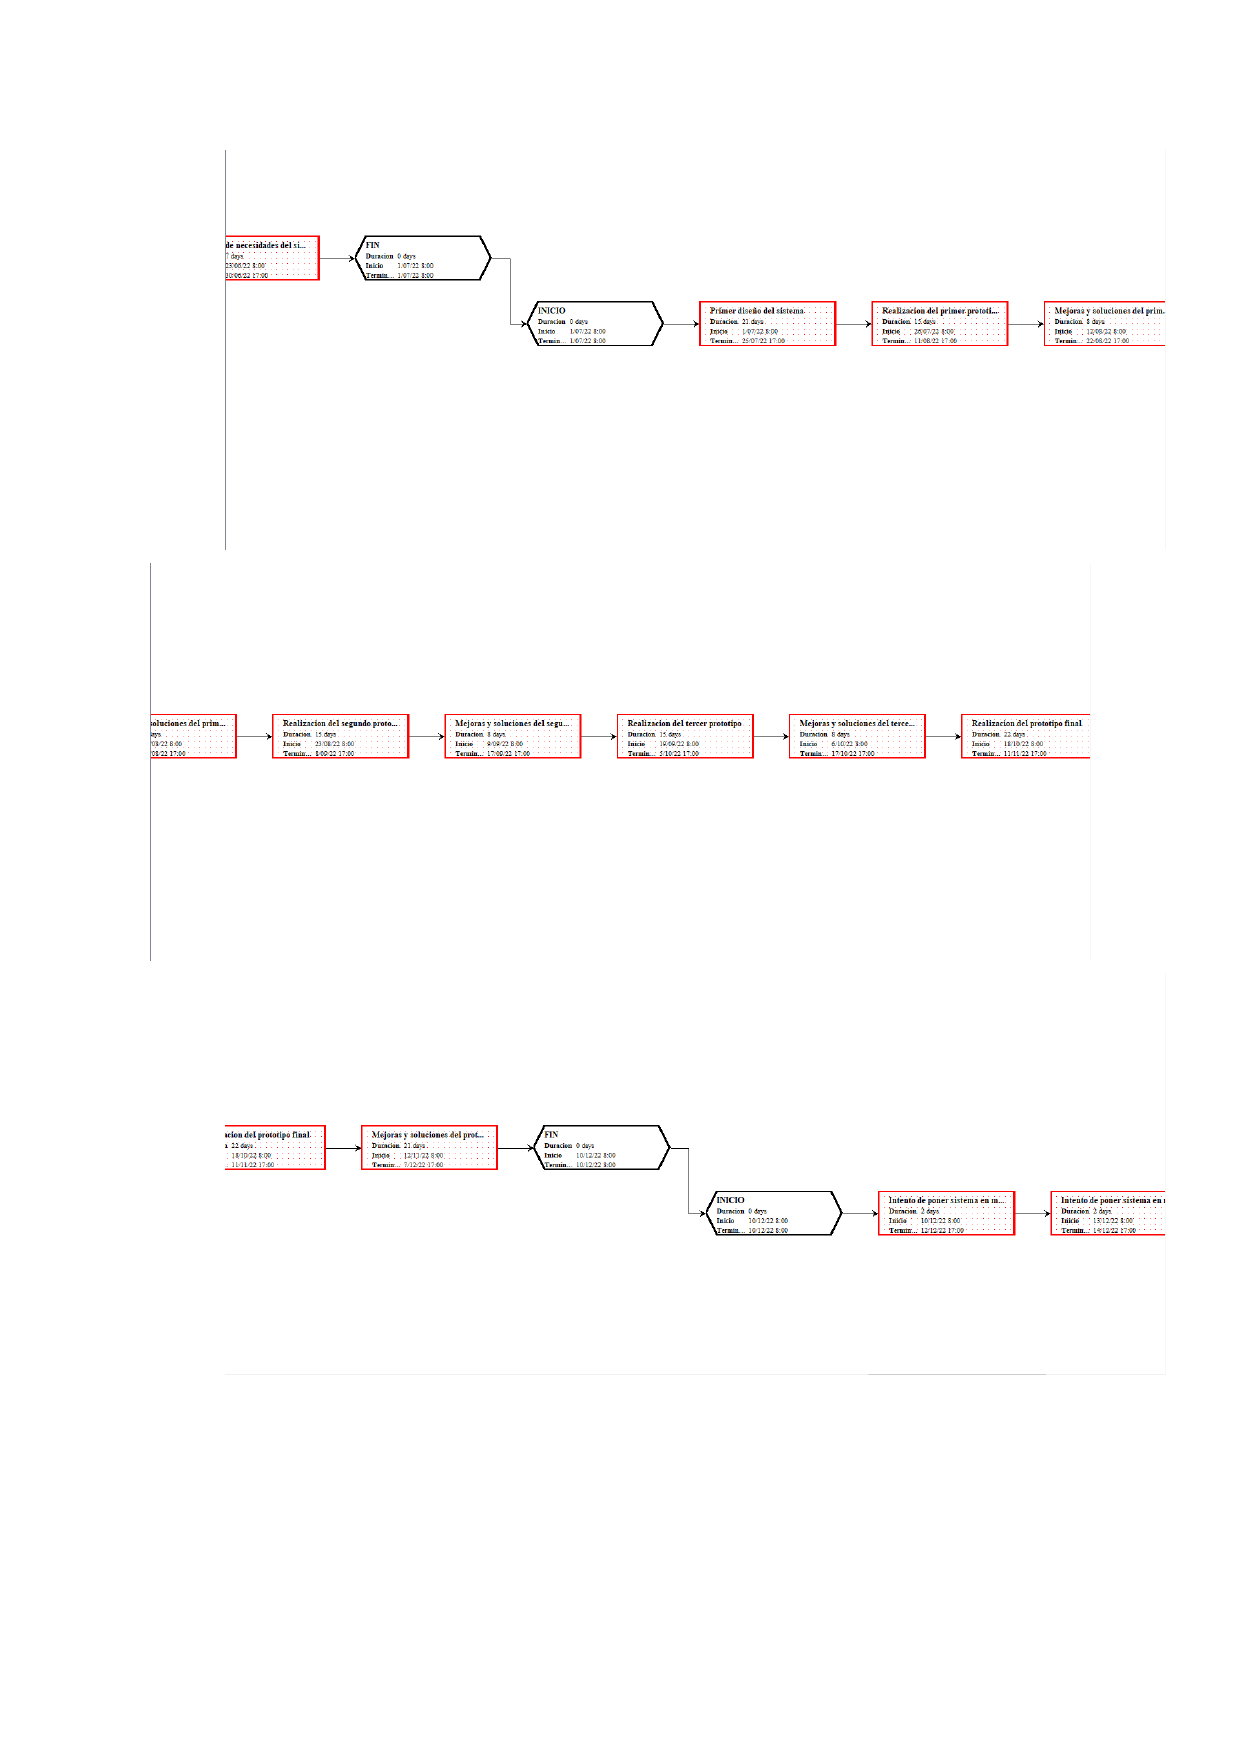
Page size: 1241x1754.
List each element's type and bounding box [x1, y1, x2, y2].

picture [225, 150, 1166, 550]
picture [150, 563, 1091, 961]
picture [225, 974, 1166, 1375]
